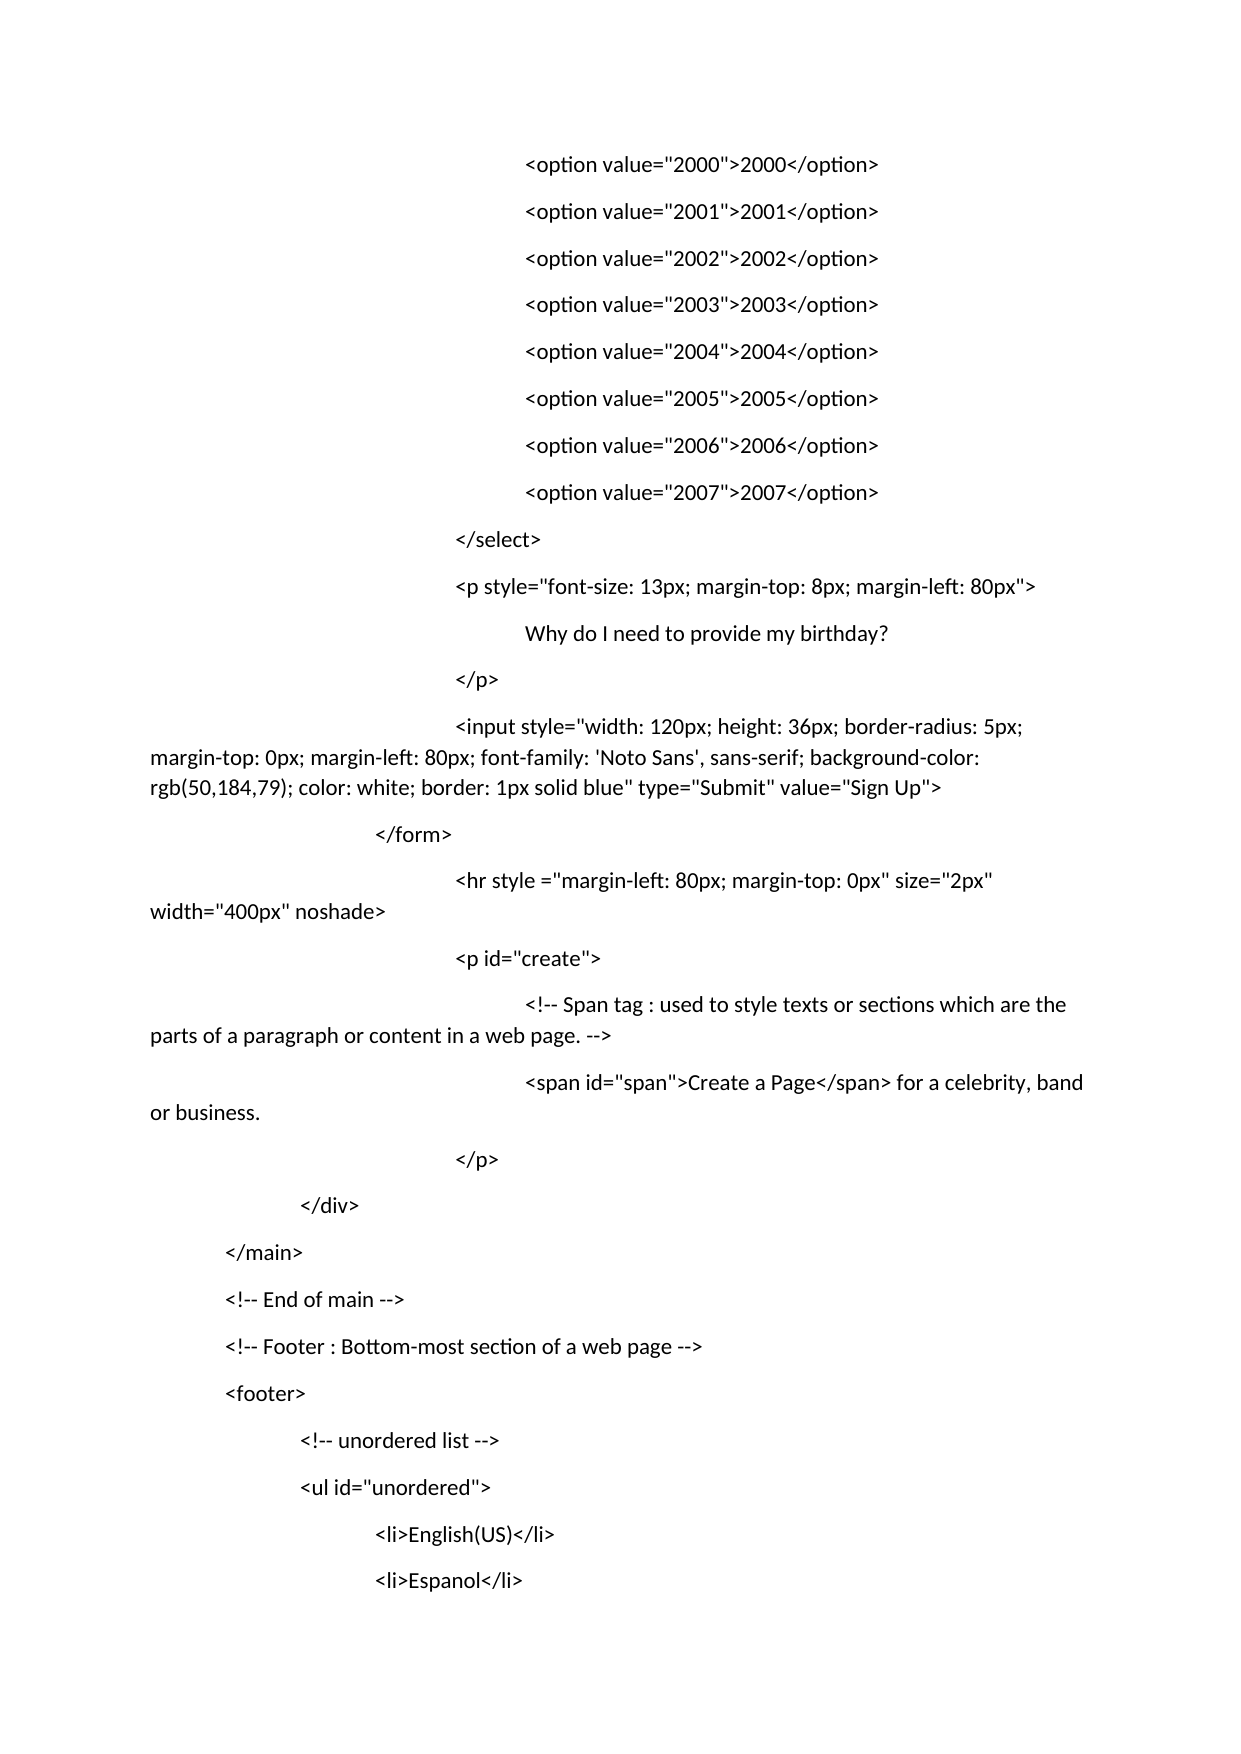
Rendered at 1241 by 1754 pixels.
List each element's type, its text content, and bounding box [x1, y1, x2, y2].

text <option value="2002">2002</option> [150, 244, 1090, 272]
text <option value="2003">2003</option> [150, 291, 1090, 319]
text <!-- unordered list --> [150, 1426, 1090, 1454]
text <hr style ="margin-left: 80px; margin-top: 0px" size="2px" width="400px" noshade> [150, 867, 1090, 925]
text <li>Espanol</li> [150, 1567, 1090, 1595]
text <option value="2007">2007</option> [150, 478, 1090, 506]
text </div> [150, 1192, 1090, 1220]
text <option value="2005">2005</option> [150, 384, 1090, 412]
text </select> [150, 525, 1090, 553]
text <!-- Span tag : used to style texts or sections which are the parts of a paragraph or content in a web page. --> [150, 991, 1090, 1049]
text <span id="span">Create a Page</span> for a celebrity, band or business. [150, 1068, 1090, 1126]
text <!-- End of main --> [150, 1285, 1090, 1313]
text </form> [150, 820, 1090, 848]
text <option value="2001">2001</option> [150, 197, 1090, 225]
text <ul id="unordered"> [150, 1473, 1090, 1501]
text </p> [150, 666, 1090, 694]
text <!-- Footer : Bottom-most section of a web page --> [150, 1332, 1090, 1360]
text </main> [150, 1238, 1090, 1267]
text <p style="font-size: 13px; margin-top: 8px; margin-left: 80px"> [150, 572, 1090, 600]
text <p id="create"> [150, 944, 1090, 972]
text <li>English(US)</li> [150, 1520, 1090, 1548]
text Why do I need to provide my birthday? [150, 619, 1090, 647]
text <option value="2004">2004</option> [150, 337, 1090, 366]
text <option value="2006">2006</option> [150, 431, 1090, 459]
text <input style="width: 120px; height: 36px; border-radius: 5px; margin-top: 0px; margin-left: 80px; font-family: 'Noto Sans', sans-serif; background-color: rgb(50,184,79); color: white; border: 1px solid blue" type="Submit" value="Sign Up"> [150, 712, 1090, 801]
text <option value="2000">2000</option> [150, 150, 1090, 178]
text <footer> [150, 1379, 1090, 1407]
text </p> [150, 1145, 1090, 1173]
